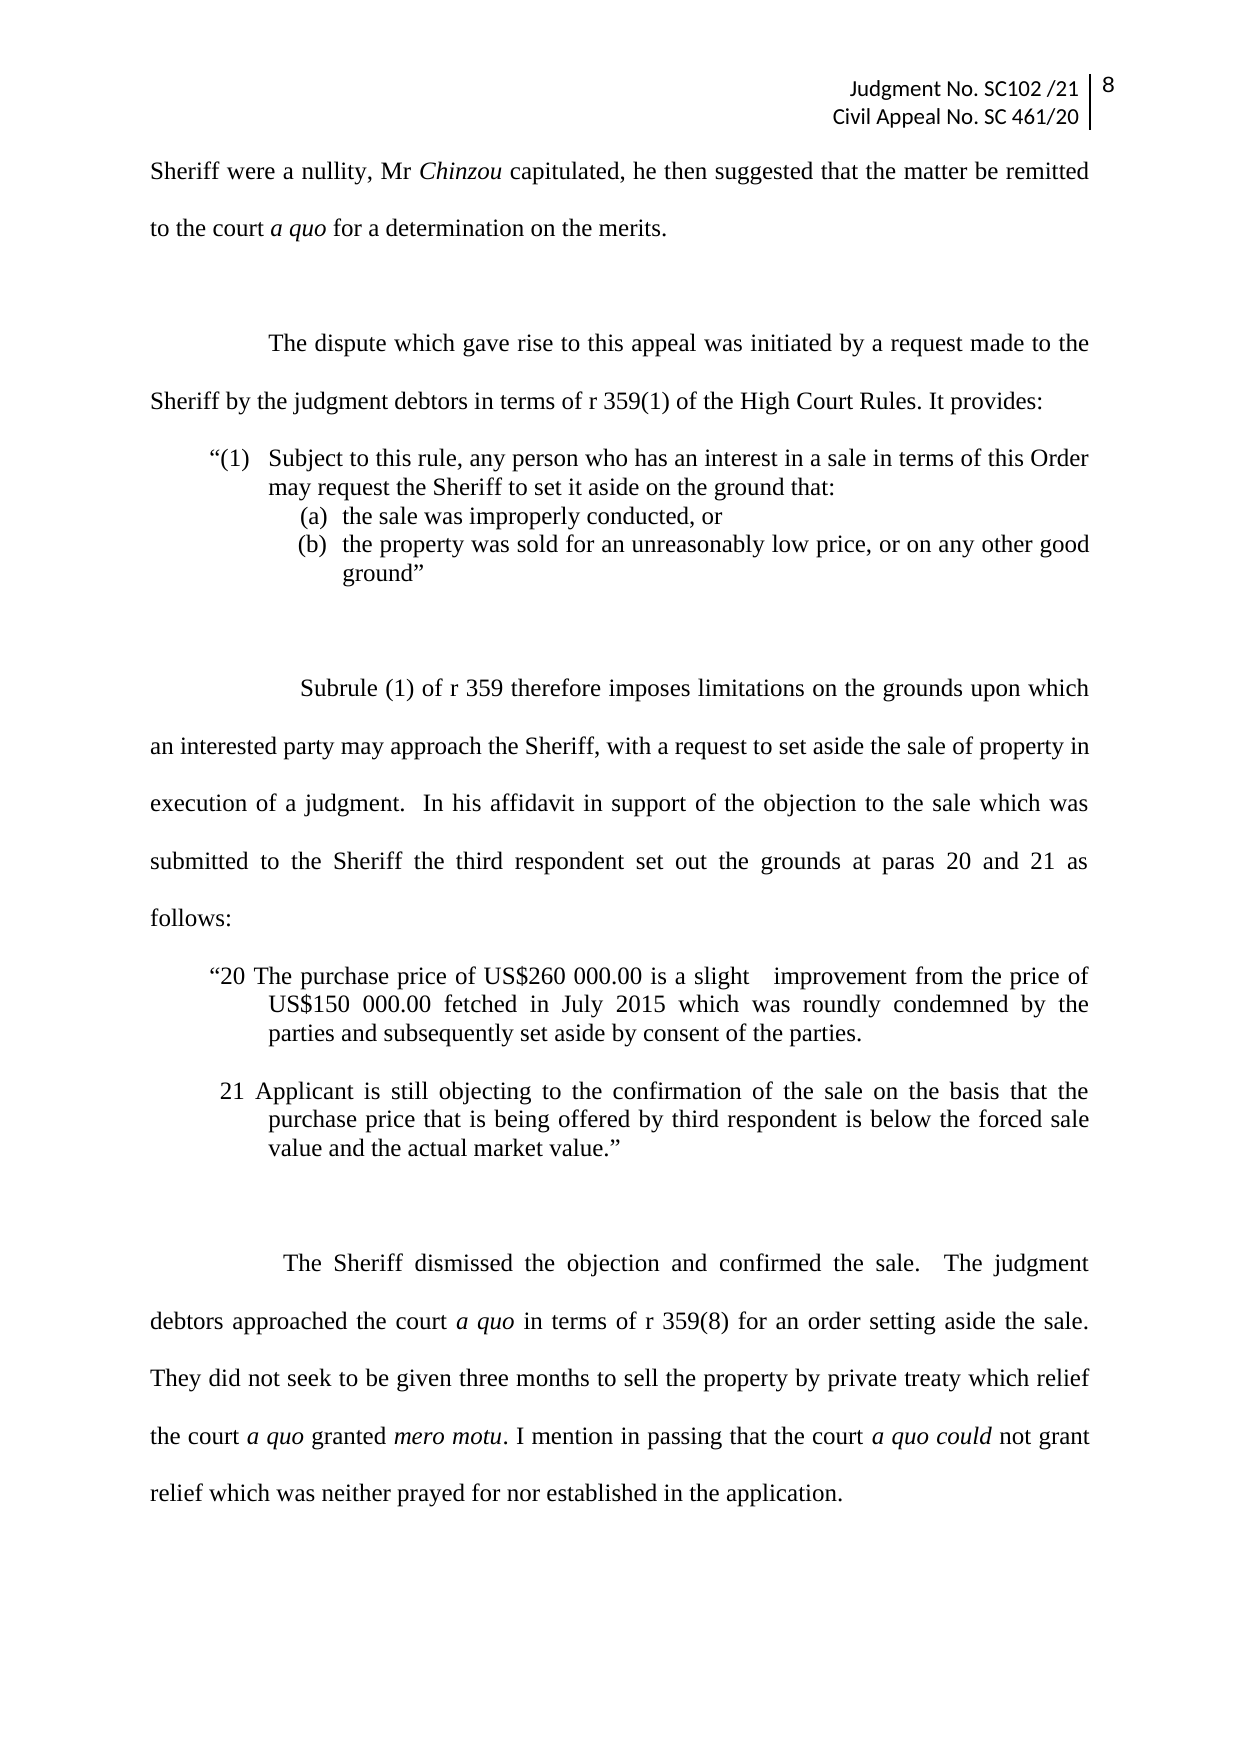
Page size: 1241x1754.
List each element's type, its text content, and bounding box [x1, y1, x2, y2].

text “(1) Subject to this rule, any person who has an interest in a sale in terms of this Order may request the Sheriff to set it aside on the ground that: [209, 443, 1090, 501]
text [150, 156, 1090, 242]
list the property was sold for an unreasonably low price, or on any other good ground” [298, 529, 1090, 587]
text The Sheriff dismissed the objection and confirmed the sale. The judgment debtors approached the court a quo in terms of r 359(8) for an order setting aside the sale. They did not seek to be given three months to sell the property by private treaty which relief the court a quo granted mero motu. I mention in passing that the court a quo could not grant relief which was neither prayed for nor established in the application. [91, 1248, 1090, 1507]
text 21 Applicant is still objecting to the confirmation of the sale on the basis that the purchase price that is being offered by third respondent is below the forced sale value and the actual market value.” [209, 1076, 1090, 1162]
text “20 The purchase price of US$260 000.00 is a slight improvement from the price of US$150 000.00 fetched in July 2015 which was roundly condemned by the parties and subsequently set aside by consent of the parties. [209, 961, 1090, 1047]
list the sale was improperly conducted, or [300, 501, 1090, 529]
text Subrule (1) of r 359 therefore imposes limitations on the grounds upon which an interested party may approach the Sheriff, with a request to set aside the sale of property in execution of a judgment. In his affidavit in support of the objection to the sale which was submitted to the Sheriff the third respondent set out the grounds at paras 20 and 21 as follows: [150, 673, 1090, 932]
text The dispute which gave rise to this appeal was initiated by a request made to the Sheriff by the judgment debtors in terms of r 359(1) of the High Court Rules. It provides: [150, 328, 1090, 414]
